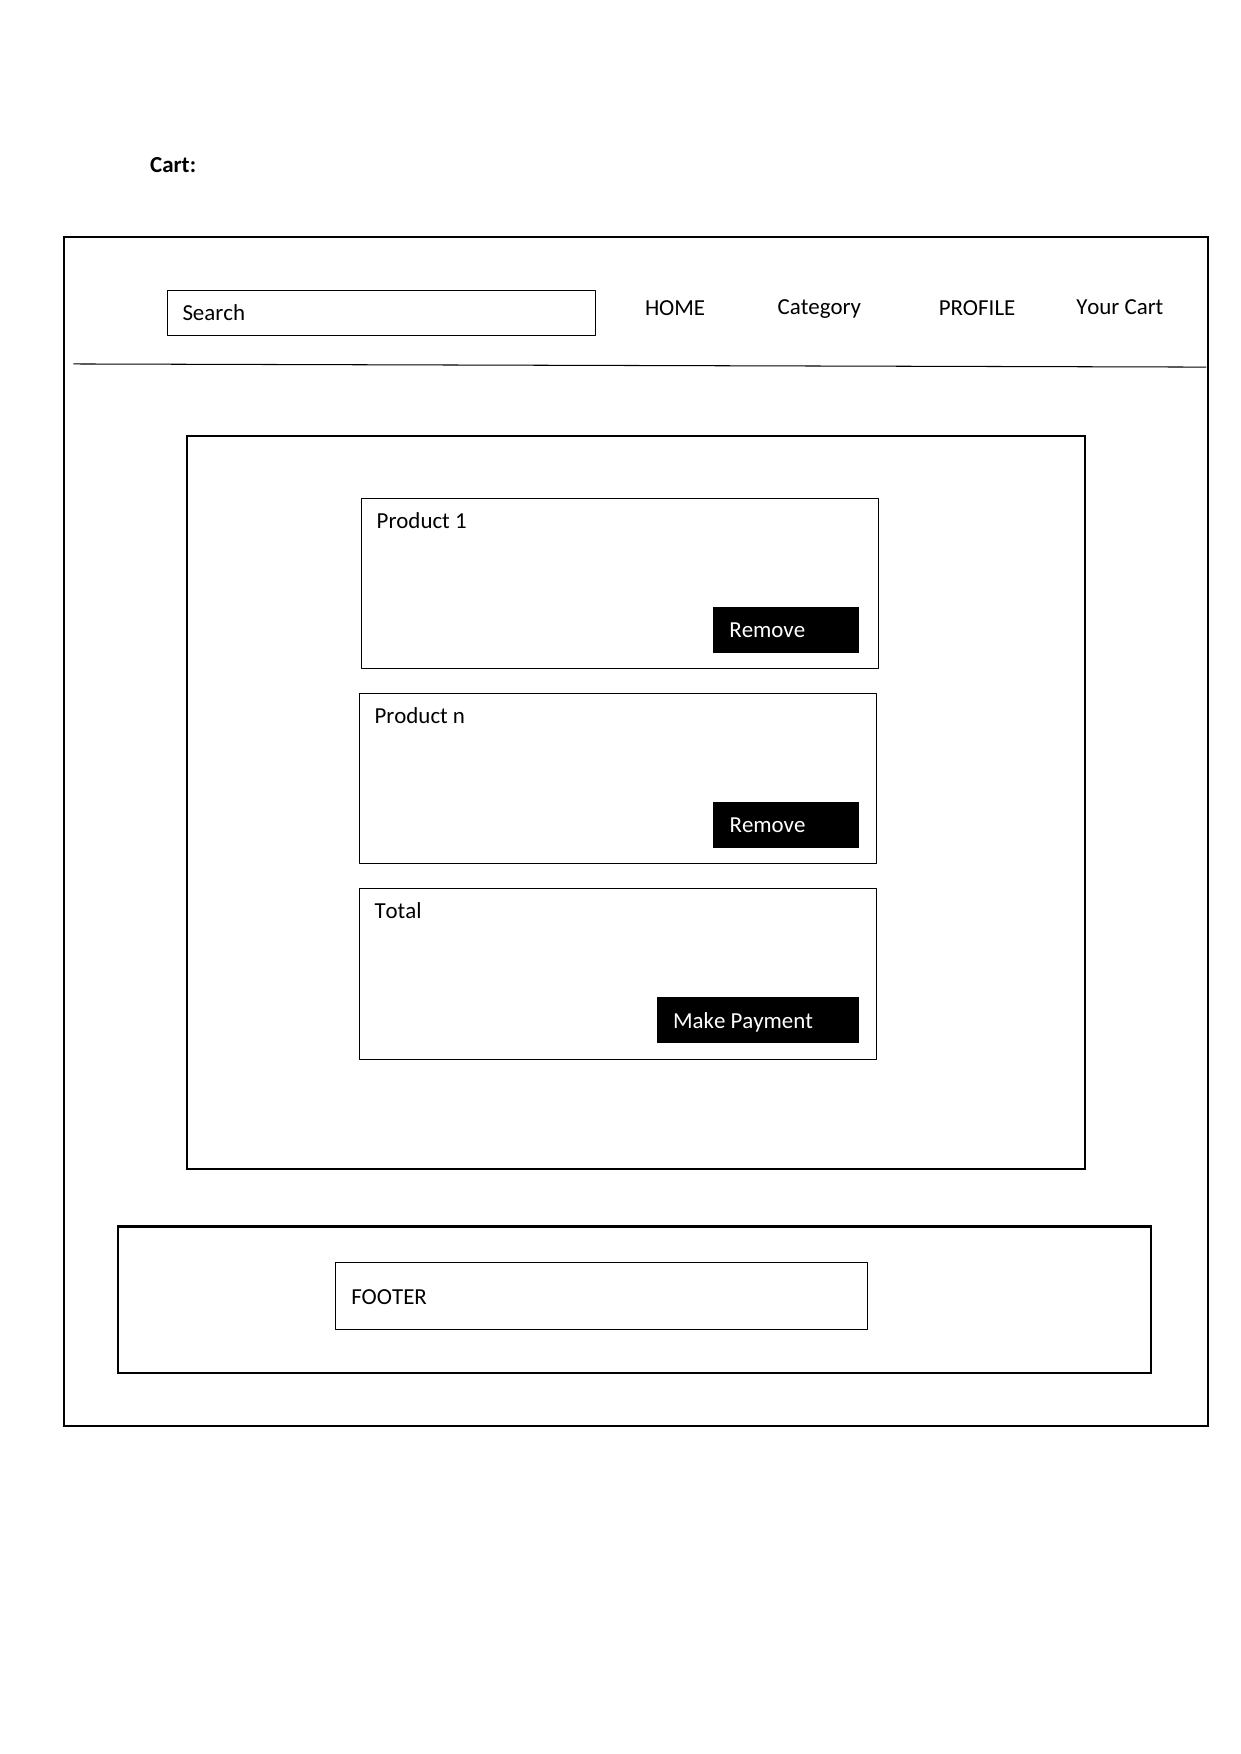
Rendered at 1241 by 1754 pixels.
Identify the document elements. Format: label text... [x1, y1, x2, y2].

text Cart: [150, 150, 1090, 178]
